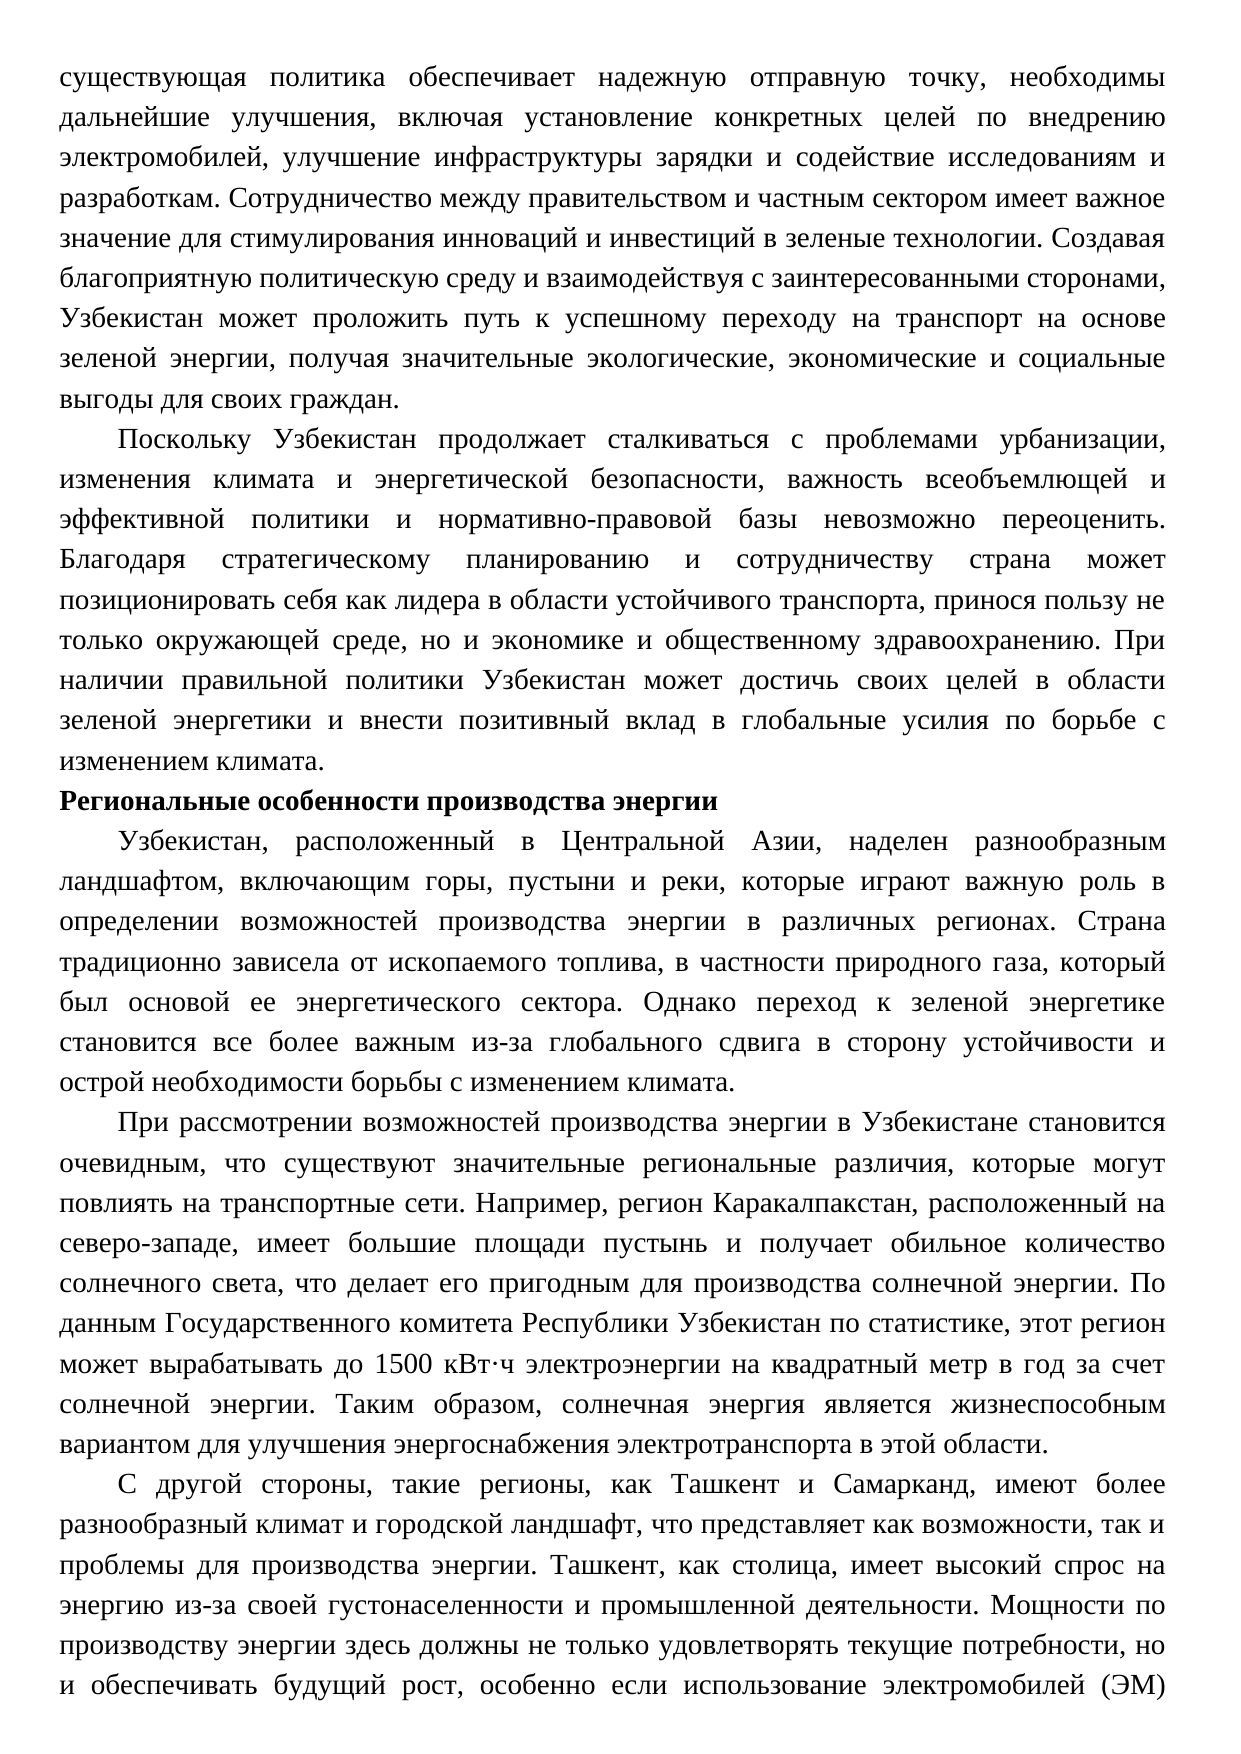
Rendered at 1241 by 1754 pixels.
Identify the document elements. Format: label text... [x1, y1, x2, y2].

text При рассмотрении возможностей производства энергии в Узбекистане становится очевидным, что существуют значительные региональные различия, которые могут повлиять на транспортные сети. Например, регион Каракалпакстан, расположенный на северо-западе, имеет большие площади пустынь и получает обильное количество солнечного света, что делает его пригодным для производства солнечной энергии. По данным Государственного комитета Республики Узбекистан по статистике, этот регион может вырабатывать до 1500 кВт·ч электроэнергии на квадратный метр в год за счет солнечной энергии. Таким образом, солнечная энергия является жизнеспособным вариантом для улучшения энергоснабжения электротранспорта в этой области. [59, 1104, 1167, 1460]
text Узбекистан, расположенный в Центральной Азии, наделен разнообразным ландшафтом, включающим горы, пустыни и реки, которые играют важную роль в определении возможностей производства энергии в различных регионах. Страна традиционно зависела от ископаемого топлива, в частности природного газа, который был основой ее энергетического сектора. Однако переход к зеленой энергетике становится все более важным из-за глобального сдвига в сторону устойчивости и острой необходимости борьбы с изменением климата. [59, 823, 1167, 1098]
subtitle Региональные особенности производства энергии [59, 783, 1167, 816]
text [59, 1466, 1167, 1701]
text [59, 59, 1167, 414]
text Поскольку Узбекистан продолжает сталкиваться с проблемами урбанизации, изменения климата и энергетической безопасности, важность всеобъемлющей и эффективной политики и нормативно-правовой базы невозможно переоценить. Благодаря стратегическому планированию и сотрудничеству страна может позиционировать себя как лидера в области устойчивого транспорта, принося пользу не только окружающей среде, но и экономике и общественному здравоохранению. При наличии правильной политики Узбекистан может достичь своих целей в области зеленой энергетики и внести позитивный вклад в глобальные усилия по борьбе с изменением климата. [59, 421, 1167, 776]
